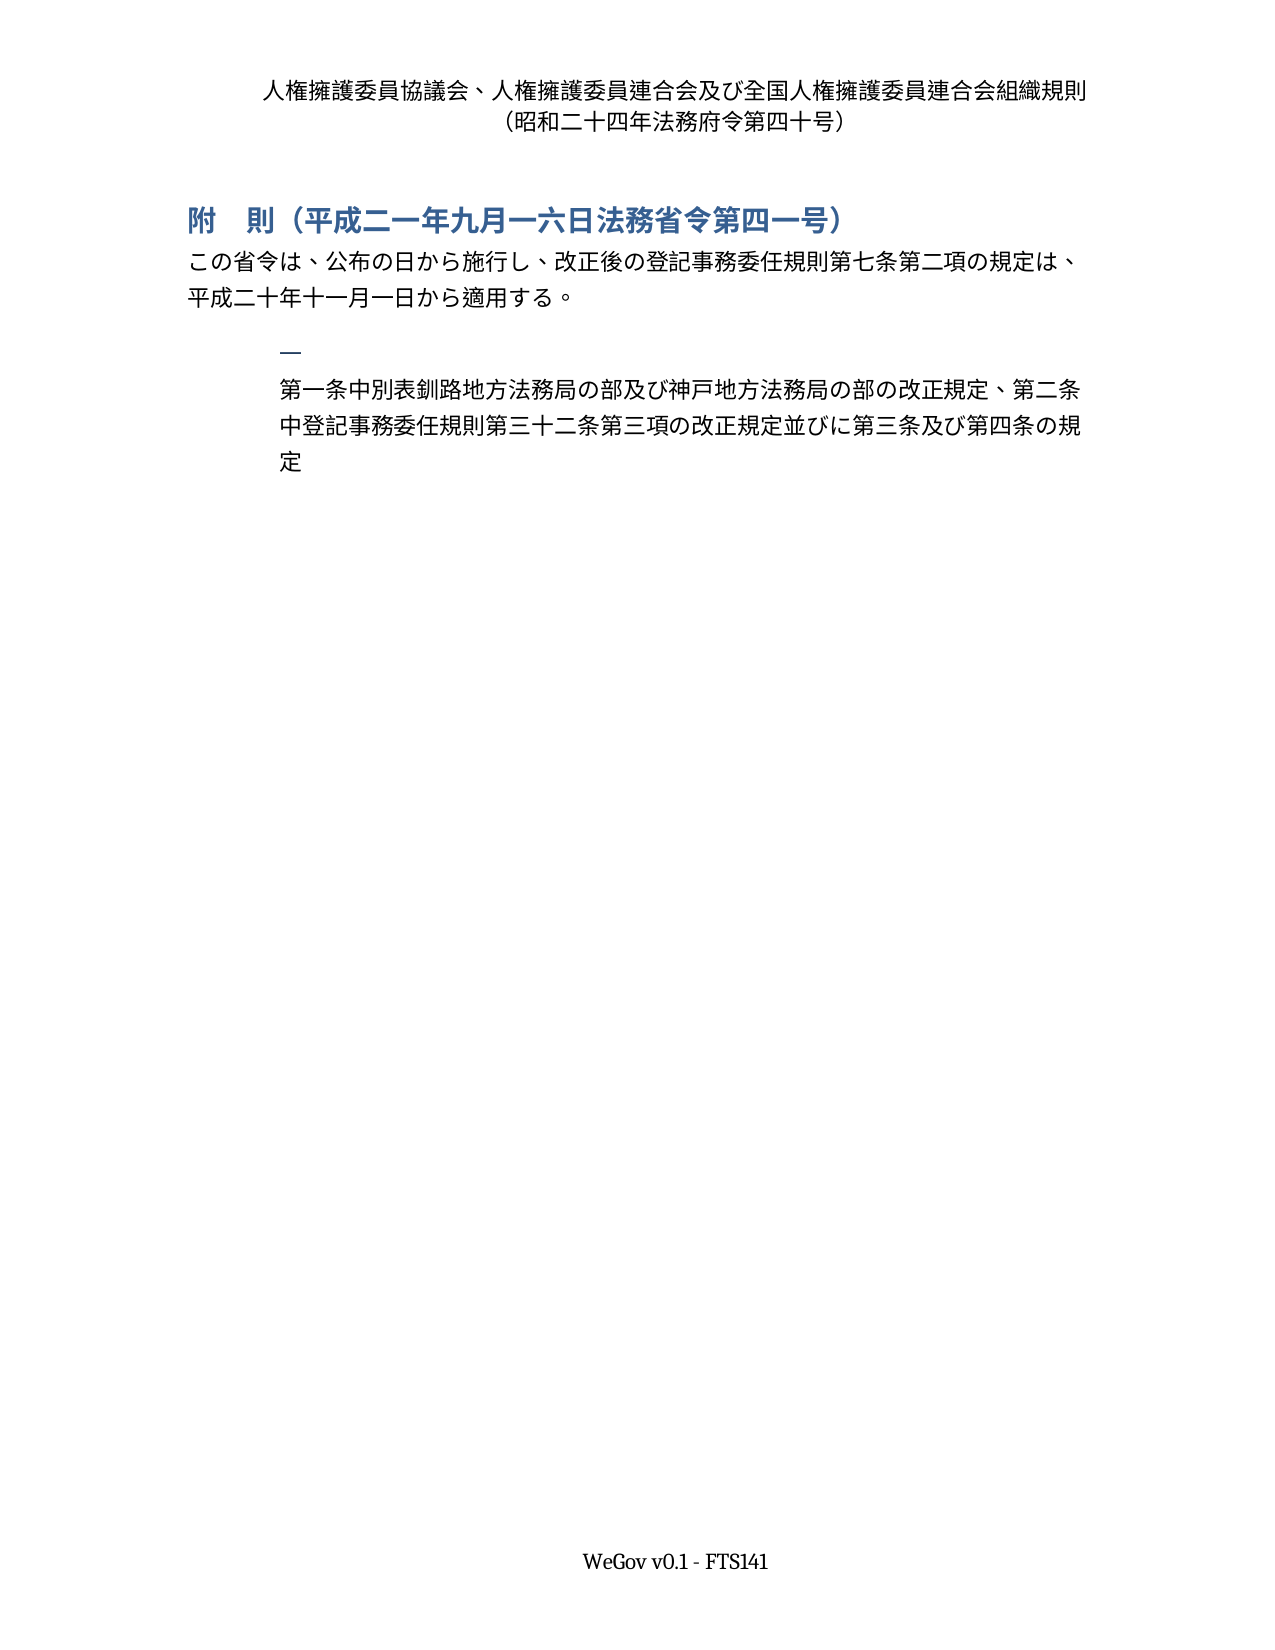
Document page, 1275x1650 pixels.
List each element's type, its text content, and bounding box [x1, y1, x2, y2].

subtitle 一 [279, 338, 1087, 369]
text 第一条中別表釧路地方法務局の部及び神戸地方法務局の部の改正規定、第二条中登記事務委任規則第三十二条第三項の改正規定並びに第三条及び第四条の規定 [279, 374, 1087, 477]
text この省令は、公布の日から施行し、改正後の登記事務委任規則第七条第二項の規定は、平成二十年十一月一日から適用する。 [187, 246, 1087, 313]
subtitle 附 則（平成二一年九月一六日法務省令第四一号） [187, 200, 1087, 240]
